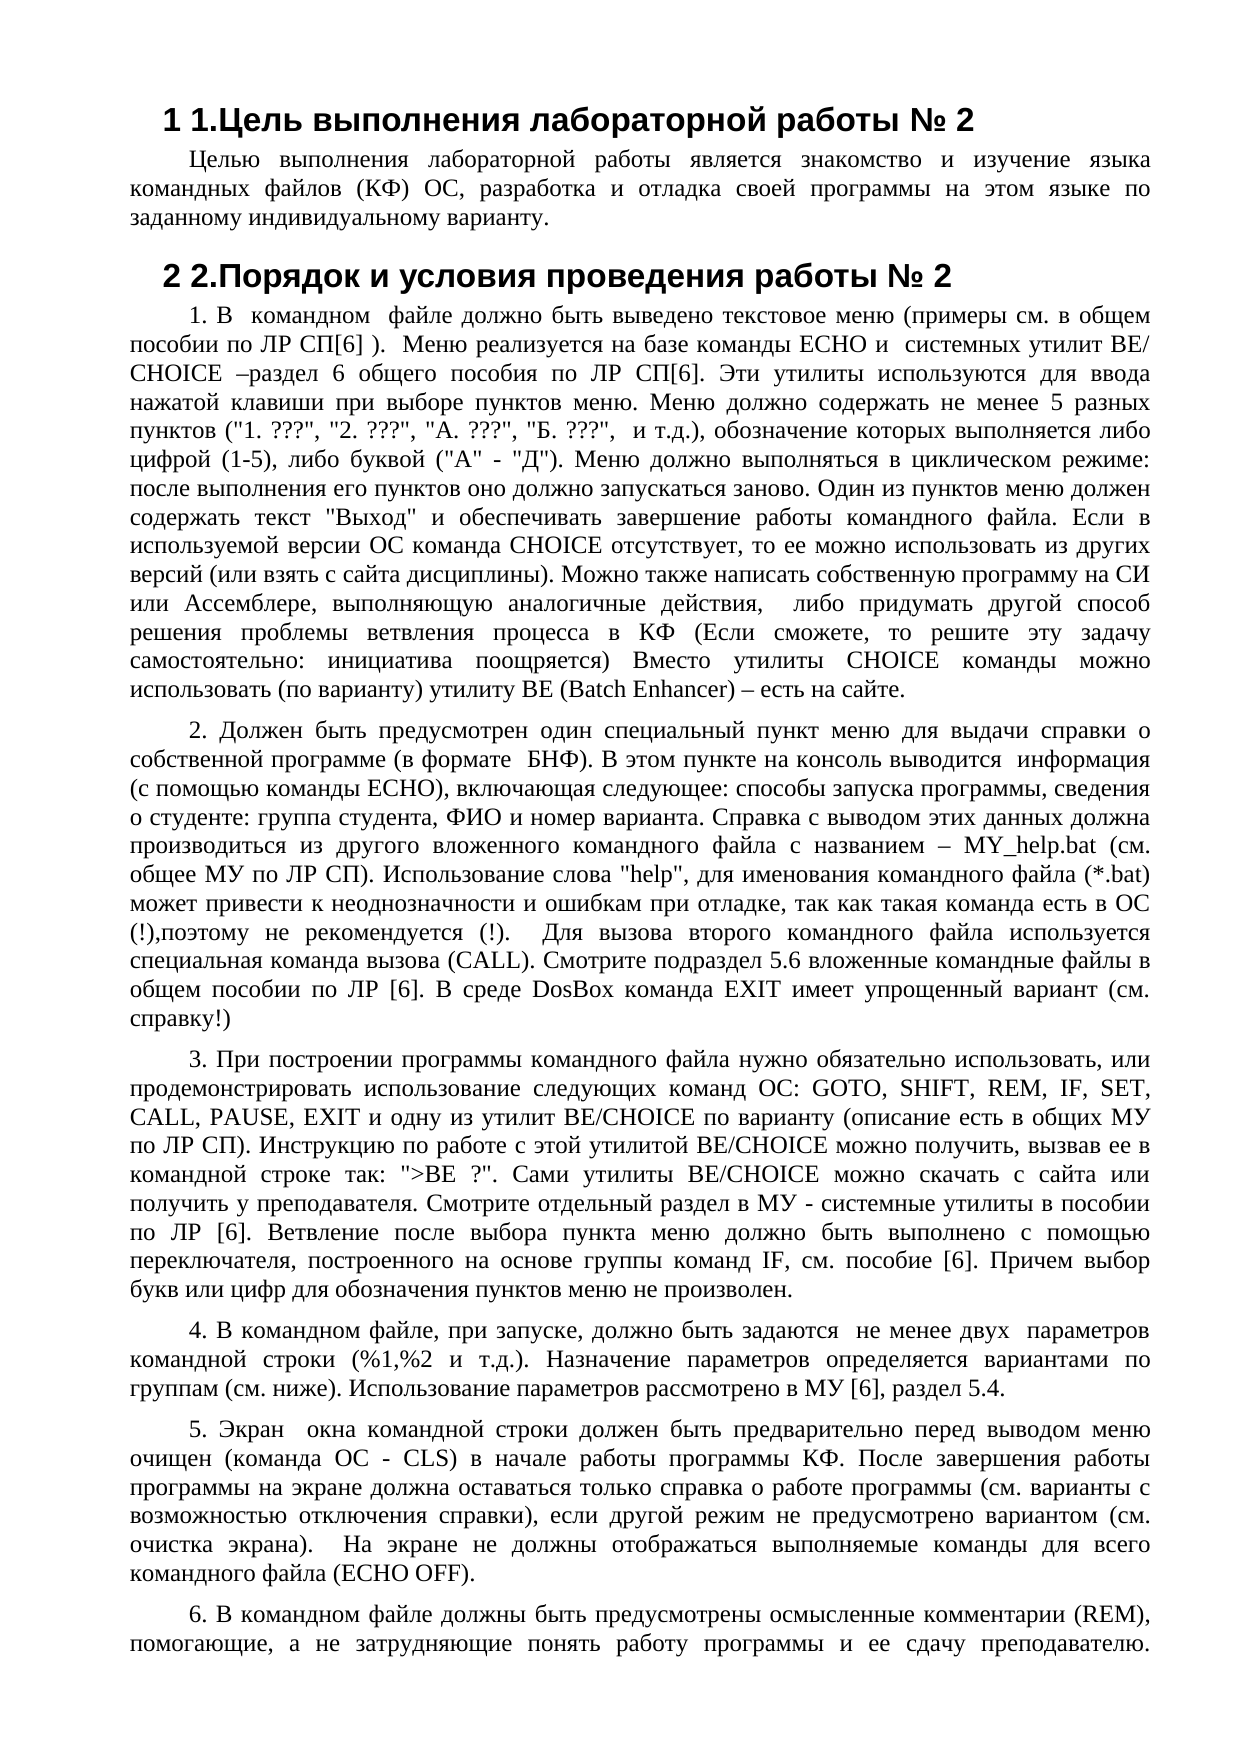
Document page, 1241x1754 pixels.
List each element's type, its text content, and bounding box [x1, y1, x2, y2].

text 2. Должен быть предусмотрен один специальный пункт меню для выдачи справки о собственной программе (в формате БНФ). В этом пункте на консоль выводится информация (с помощью команды ECHO), включающая следующее: способы запуска программы, сведения о студенте: группа студента, ФИО и номер варианта. Справка с выводом этих данных должна производиться из другого вложенного командного файла с названием – MY_help.bat (см. общее МУ по ЛР СП). Использование слова "help", для именования командного файла (*.bat) может привести к неоднозначности и ошибкам при отладке, так как такая команда есть в ОС (!),поэтому не рекомендуется (!). Для вызова второго командного файла используется специальная команда вызова (CALL). Смотрите подраздел 5.6 вложенные командные файлы в общем пособии по ЛР [6]. В среде DosBox команда EXIT имеет упрощенный вариант (см. справку!) [129, 716, 1152, 1032]
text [129, 1599, 1152, 1657]
subtitle 1.Цель выполнения лабораторной работы № 2 [162, 100, 1152, 138]
text Целью выполнения лабораторной работы является знакомство и изучение языка командных файлов (КФ) ОС, разработка и отладка своей программы на этом языке по заданному индивидуальному варианту. [129, 144, 1152, 231]
text 4. В командном файле, при запуске, должно быть задаются не менее двух параметров командной строки (%1,%2 и т.д.). Назначение параметров определяется вариантами по группам (см. ниже). Использование параметров рассмотрено в МУ [6], раздел 5.4. [129, 1316, 1152, 1402]
text 3. При построении программы командного файла нужно обязательно использовать, или продемонстрировать использование следующих команд ОС: GOTO, SHIFT, REM, IF, SET, CALL, PAUSE, EXIT и одну из утилит BE/CHOICE по варианту (описание есть в общих МУ по ЛР СП). Инструкцию по работе с этой утилитой BE/CHOICE можно получить, вызвав ее в командной строке так: ">BE ?". Сами утилиты BE/CHOICE можно скачать с сайта или получить у преподавателя. Смотрите отдельный раздел в МУ - системные утилиты в пособии по ЛР [6]. Ветвление после выбора пункта меню должно быть выполнено с помощью переключателя, построенного на основе группы команд IF, см. пособие [6]. Причем выбор букв или цифр для обозначения пунктов меню не произволен. [129, 1044, 1152, 1303]
text 5. Экран окна командной строки должен быть предварительно перед выводом меню очищен (команда ОС - CLS) в начале работы программы КФ. После завершения работы программы на экране должна оставаться только справка о работе программы (см. варианты с возможностью отключения справки), если другой режим не предусмотрено вариантом (см. очистка экрана). На экране не должны отображаться выполняемые команды для всего командного файла (ECHO OFF). [129, 1414, 1152, 1587]
subtitle 2.Порядок и условия проведения работы № 2 [162, 256, 1152, 294]
text 1. В командном файле должно быть выведено текстовое меню (примеры см. в общем пособии по ЛР СП[6] ). Меню реализуется на базе команды ECHO и системных утилит BE/ CHOICE –раздел 6 общего пособия по ЛР СП[6]. Эти утилиты используются для ввода нажатой клавиши при выборе пунктов меню. Меню должно содержать не менее 5 разных пунктов ("1. ???", "2. ???", "A. ???", "Б. ???", и т.д.), обозначение которых выполняется либо цифрой (1-5), либо буквой ("А" - "Д"). Меню должно выполняться в циклическом режиме: после выполнения его пунктов оно должно запускаться заново. Один из пунктов меню должен содержать текст "Выход" и обеспечивать завершение работы командного файла. Если в используемой версии ОС команда CHOICE отсутствует, то ее можно использовать из других версий (или взять с сайта дисциплины). Можно также написать собственную программу на СИ или Ассемблере, выполняющую аналогичные действия, либо придумать другой способ решения проблемы ветвления процесса в КФ (Если сможете, то решите эту задачу самостоятельно: инициатива поощряется) Вместо утилиты CHOICE команды можно использовать (по варианту) утилиту BE (Batch Enhancer) – есть на сайте. [129, 301, 1152, 703]
